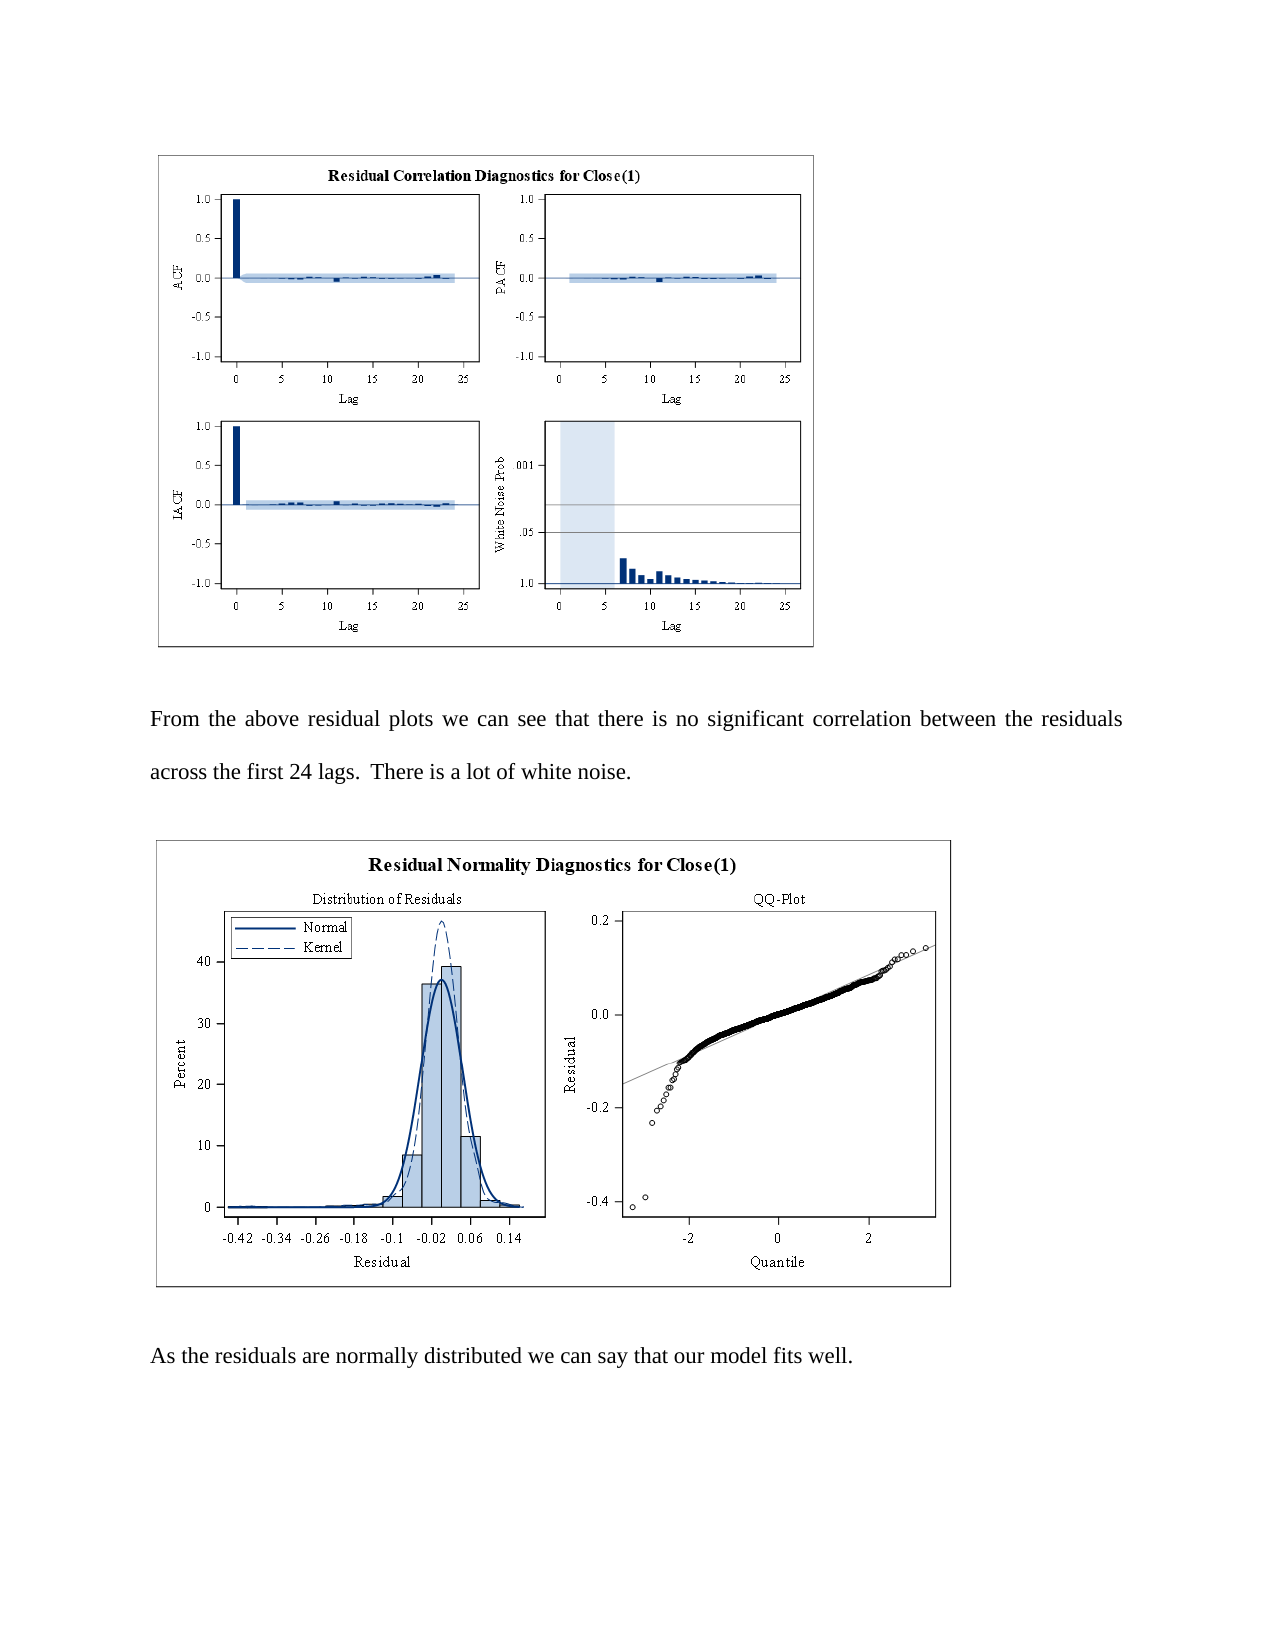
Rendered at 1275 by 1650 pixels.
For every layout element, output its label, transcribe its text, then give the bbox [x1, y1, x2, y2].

picture [150, 150, 818, 654]
text From the above residual plots we can see that there is no significant correlation between the residuals across the first 24 lags. There is a lot of white noise. [150, 705, 1125, 784]
text As the residuals are normally distributed we can say that our model fits well. [150, 1343, 1125, 1369]
picture [150, 835, 956, 1292]
